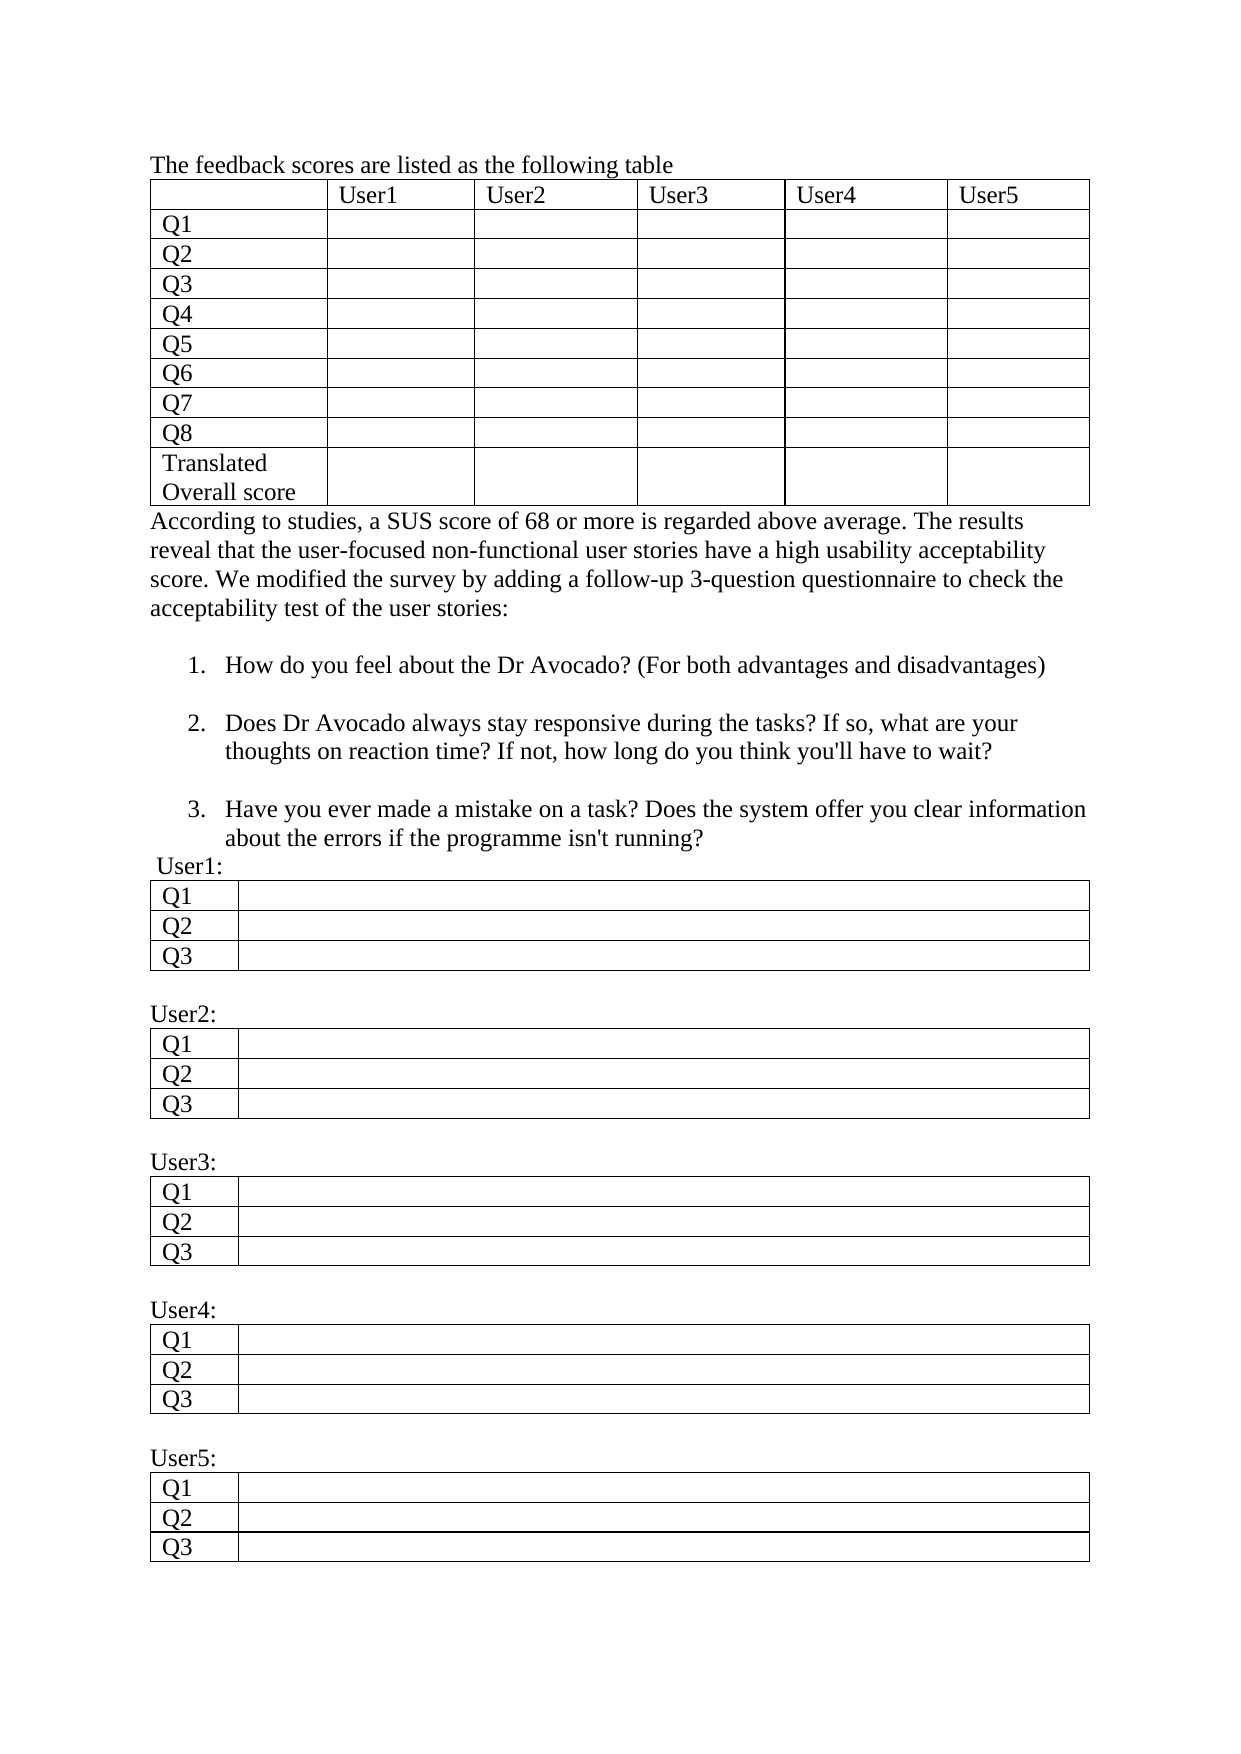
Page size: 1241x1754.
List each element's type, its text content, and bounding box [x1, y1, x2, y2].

table_cell [475, 388, 637, 417]
table_header [239, 1177, 1089, 1206]
table_cell Q2 [151, 1355, 238, 1383]
text User5: [150, 1443, 1090, 1472]
table_header User1 [328, 180, 474, 208]
table_cell Q3 [151, 1385, 238, 1413]
table_cell [239, 1089, 1089, 1117]
table_cell [638, 388, 784, 417]
text According to studies, a SUS score of 68 or more is regarded above average. The results reveal that the user-focused non-functional user stories have a high usability acceptability score. We modified the survey by adding a follow-up 3-question questionnaire to check the acceptability test of the user stories: [150, 506, 1090, 621]
text User3: [150, 1147, 1090, 1176]
table_header Q1 [151, 881, 238, 910]
table_cell [948, 299, 1089, 328]
table_header Q1 [151, 1029, 238, 1058]
table_header [239, 881, 1089, 910]
table_cell [328, 329, 474, 357]
table_cell [786, 239, 947, 268]
table_cell Q2 [151, 239, 327, 268]
table_cell [786, 448, 947, 505]
table_cell [328, 299, 474, 328]
table_cell Q2 [151, 1207, 238, 1236]
table_header User3 [638, 180, 784, 208]
table_header [239, 1325, 1089, 1354]
table_cell Q3 [151, 1533, 238, 1561]
table_header [239, 1473, 1089, 1502]
table_cell [239, 1237, 1089, 1265]
table_cell [328, 388, 474, 417]
table_cell [786, 388, 947, 417]
table_cell [786, 329, 947, 357]
text User1: [150, 851, 1090, 880]
table_cell Q2 [151, 1059, 238, 1088]
table_cell [948, 210, 1089, 238]
table_cell Q7 [151, 388, 327, 417]
text User4: [150, 1295, 1090, 1324]
text The feedback scores are listed as the following table [150, 150, 1090, 179]
table_cell [328, 210, 474, 238]
table_cell Q3 [151, 941, 238, 969]
table_cell [239, 1059, 1089, 1088]
table_cell [638, 269, 784, 298]
text User2: [150, 999, 1090, 1028]
table_header User4 [786, 180, 947, 208]
table_cell [328, 448, 474, 505]
table_cell [475, 239, 637, 268]
table_cell [786, 299, 947, 328]
table_cell [948, 388, 1089, 417]
table_cell [638, 329, 784, 357]
table_cell [239, 911, 1089, 940]
table_cell [475, 269, 637, 298]
table_header [151, 180, 327, 208]
list How do you feel about the Dr Avocado? (For both advantages and disadvantages) [187, 650, 1090, 679]
table_cell [948, 329, 1089, 357]
table_cell Q4 [151, 299, 327, 328]
table_cell [786, 210, 947, 238]
table_cell [475, 329, 637, 357]
table_cell Q2 [151, 911, 238, 940]
list Have you ever made a mistake on a task? Does the system offer you clear information about the errors if the programme isn't running? [187, 794, 1090, 851]
table_cell [638, 359, 784, 387]
table_cell [948, 239, 1089, 268]
table_cell [475, 448, 637, 505]
table_cell [786, 418, 947, 447]
table_cell [475, 359, 637, 387]
table_cell [948, 448, 1089, 505]
table_cell [948, 418, 1089, 447]
table_cell Q5 [151, 329, 327, 357]
table_header Q1 [151, 1473, 238, 1502]
table_cell [239, 1355, 1089, 1383]
table_cell [328, 269, 474, 298]
list Does Dr Avocado always stay responsive during the tasks? If so, what are your thoughts on reaction time? If not, how long do you think you'll have to wait? [187, 708, 1090, 765]
table_cell [786, 269, 947, 298]
table_cell Q2 [151, 1503, 238, 1531]
table_cell [638, 418, 784, 447]
table_cell [638, 448, 784, 505]
table_cell [638, 239, 784, 268]
table_header Q1 [151, 1325, 238, 1354]
table_cell Q1 [151, 210, 327, 238]
table_header [239, 1029, 1089, 1058]
table_cell Q6 [151, 359, 327, 387]
table_cell [328, 359, 474, 387]
table_header User5 [948, 180, 1089, 208]
table_cell Q3 [151, 1089, 238, 1117]
table_cell [638, 210, 784, 238]
table_cell [239, 1503, 1089, 1531]
table_cell [239, 1533, 1089, 1561]
table_cell Q3 [151, 1237, 238, 1265]
table_cell Translated Overall score [151, 448, 327, 505]
table_cell [475, 299, 637, 328]
table_cell [638, 299, 784, 328]
table_cell [948, 269, 1089, 298]
table_cell [239, 1385, 1089, 1413]
table_cell [239, 1207, 1089, 1236]
table_cell [475, 210, 637, 238]
table_cell Q8 [151, 418, 327, 447]
table_cell [948, 359, 1089, 387]
table_header User2 [475, 180, 637, 208]
table_cell Q3 [151, 269, 327, 298]
table_cell [239, 941, 1089, 969]
table_cell [328, 239, 474, 268]
table_header Q1 [151, 1177, 238, 1206]
table_cell [786, 359, 947, 387]
table_cell [328, 418, 474, 447]
table_cell [475, 418, 637, 447]
